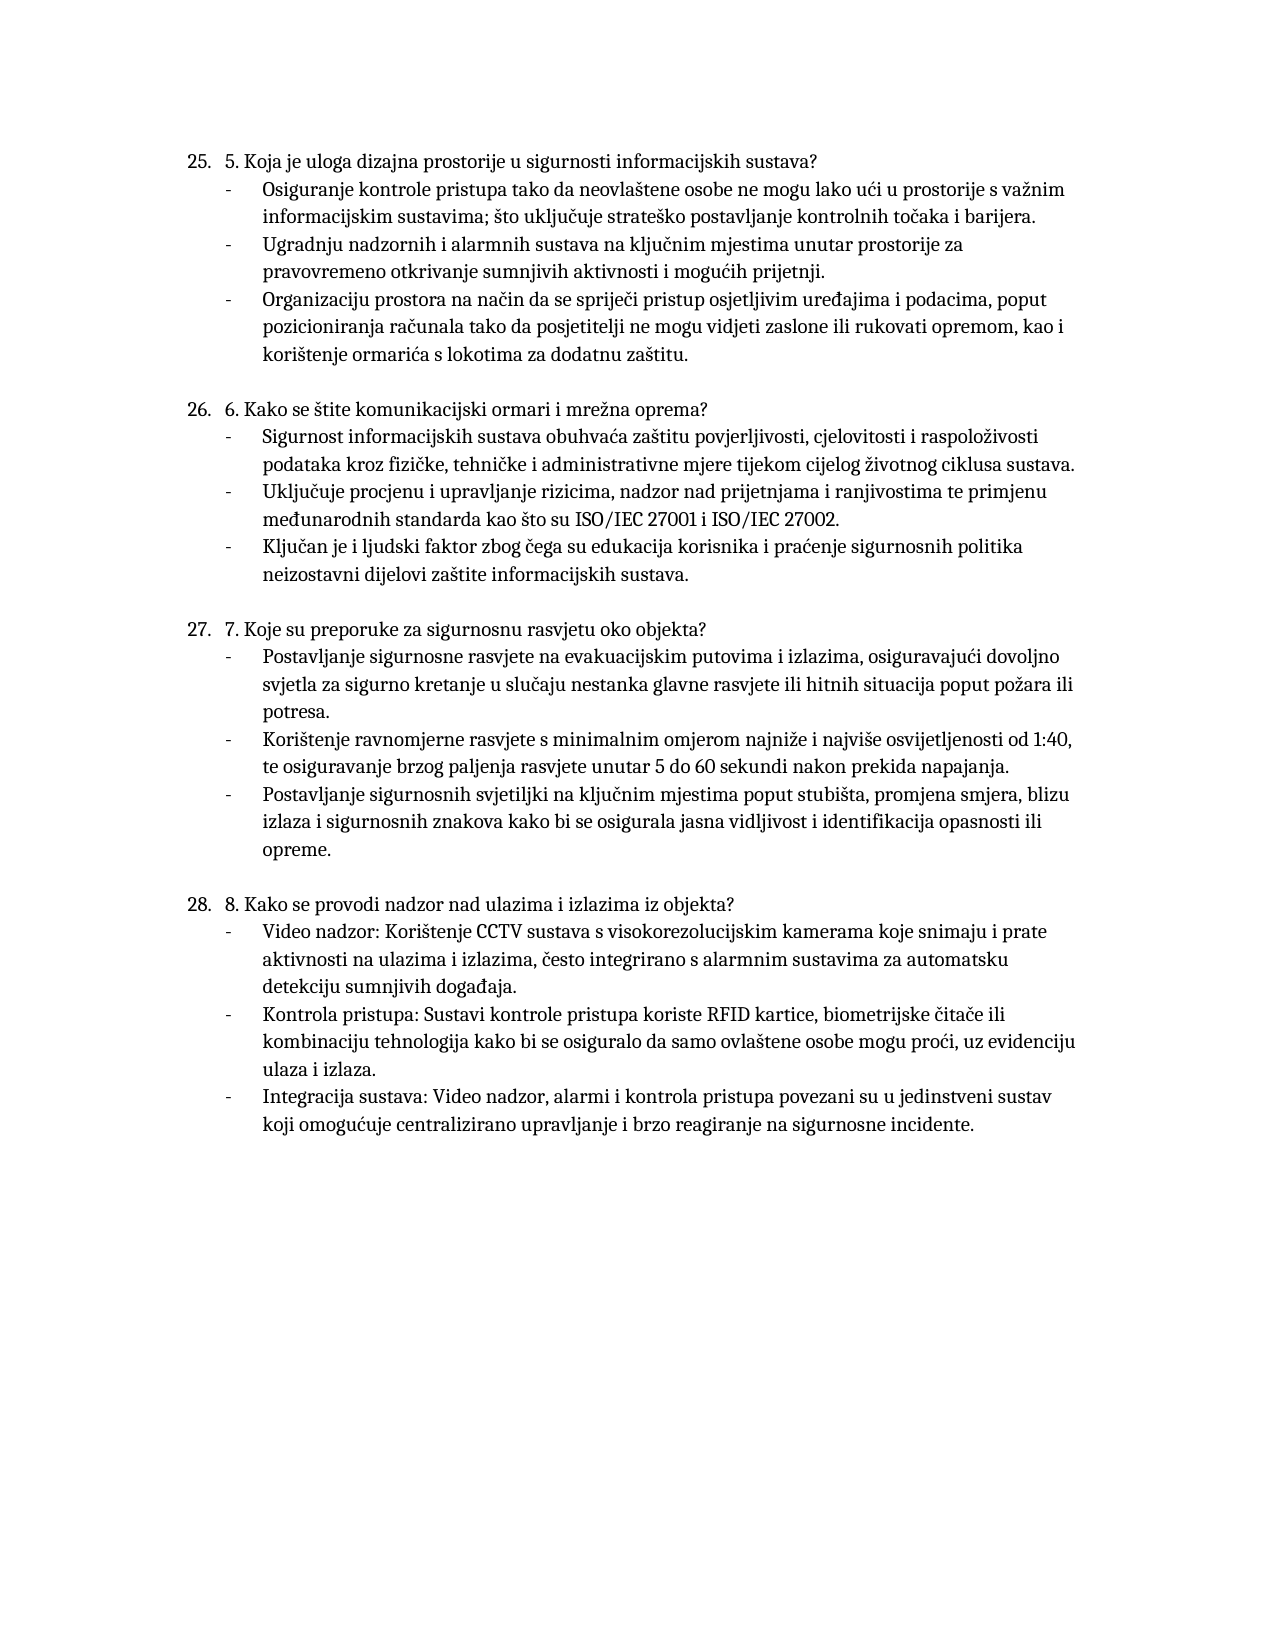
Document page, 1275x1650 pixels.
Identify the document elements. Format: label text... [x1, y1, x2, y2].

list 7. Koje su preporuke za sigurnosnu rasvjetu oko objekta? [187, 617, 1087, 641]
list Postavljanje sigurnosne rasvjete na evakuacijskim putovima i izlazima, osiguravajući dovoljno svjetla za sigurno kretanje u slučaju nestanka glavne rasvjete ili hitnih situacija poput požara ili potresa. [225, 645, 1087, 724]
list Korištenje ravnomjerne rasvjete s minimalnim omjerom najniže i najviše osvijetljenosti od 1:40, te osiguravanje brzog paljenja rasvjete unutar 5 do 60 sekundi nakon prekida napajanja. [225, 727, 1087, 779]
list Video nadzor: Korištenje CCTV sustava s visokorezolucijskim kamerama koje snimaju i prate aktivnosti na ulazima i izlazima, često integrirano s alarmnim sustavima za automatsku detekciju sumnjivih događaja. [225, 920, 1087, 999]
list Uključuje procjenu i upravljanje rizicima, nadzor nad prijetnjama i ranjivostima te primjenu međunarodnih standarda kao što su ISO/IEC 27001 i ISO/IEC 27002. [225, 480, 1087, 531]
list Organizaciju prostora na način da se spriječi pristup osjetljivim uređajima i podacima, poput pozicioniranja računala tako da posjetitelji ne mogu vidjeti zaslone ili rukovati opremom, kao i korištenje ormarića s lokotima za dodatnu zaštitu. [225, 287, 1087, 366]
list Ugradnju nadzornih i alarmnih sustava na ključnim mjestima unutar prostorije za pravovremeno otkrivanje sumnjivih aktivnosti i mogućih prijetnji. [225, 232, 1087, 284]
list 8. Kako se provodi nadzor nad ulazima i izlazima iz objekta? [187, 892, 1087, 916]
list 5. Koja je uloga dizajna prostorije u sigurnosti informacijskih sustava? [187, 150, 1087, 174]
list Kontrola pristupa: Sustavi kontrole pristupa koriste RFID kartice, biometrijske čitače ili kombinaciju tehnologija kako bi se osiguralo da samo ovlaštene osobe mogu proći, uz evidenciju ulaza i izlaza. [225, 1002, 1087, 1081]
list Ključan je i ljudski faktor zbog čega su edukacija korisnika i praćenje sigurnosnih politika neizostavni dijelovi zaštite informacijskih sustava. [225, 535, 1087, 586]
list 6. Kako se štite komunikacijski ormari i mrežna oprema? [187, 397, 1087, 421]
list Postavljanje sigurnosnih svjetiljki na ključnim mjestima poput stubišta, promjena smjera, blizu izlaza i sigurnosnih znakova kako bi se osigurala jasna vidljivost i identifikacija opasnosti ili opreme. [225, 782, 1087, 861]
list Integracija sustava: Video nadzor, alarmi i kontrola pristupa povezani su u jedinstveni sustav koji omogućuje centralizirano upravljanje i brzo reagiranje na sigurnosne incidente. [225, 1085, 1087, 1136]
list Sigurnost informacijskih sustava obuhvaća zaštitu povjerljivosti, cjelovitosti i raspoloživosti podataka kroz fizičke, tehničke i administrativne mjere tijekom cijelog životnog ciklusa sustava. [225, 425, 1087, 476]
list Osiguranje kontrole pristupa tako da neovlaštene osobe ne mogu lako ući u prostorije s važnim informacijskim sustavima; što uključuje strateško postavljanje kontrolnih točaka i barijera. [225, 177, 1087, 229]
